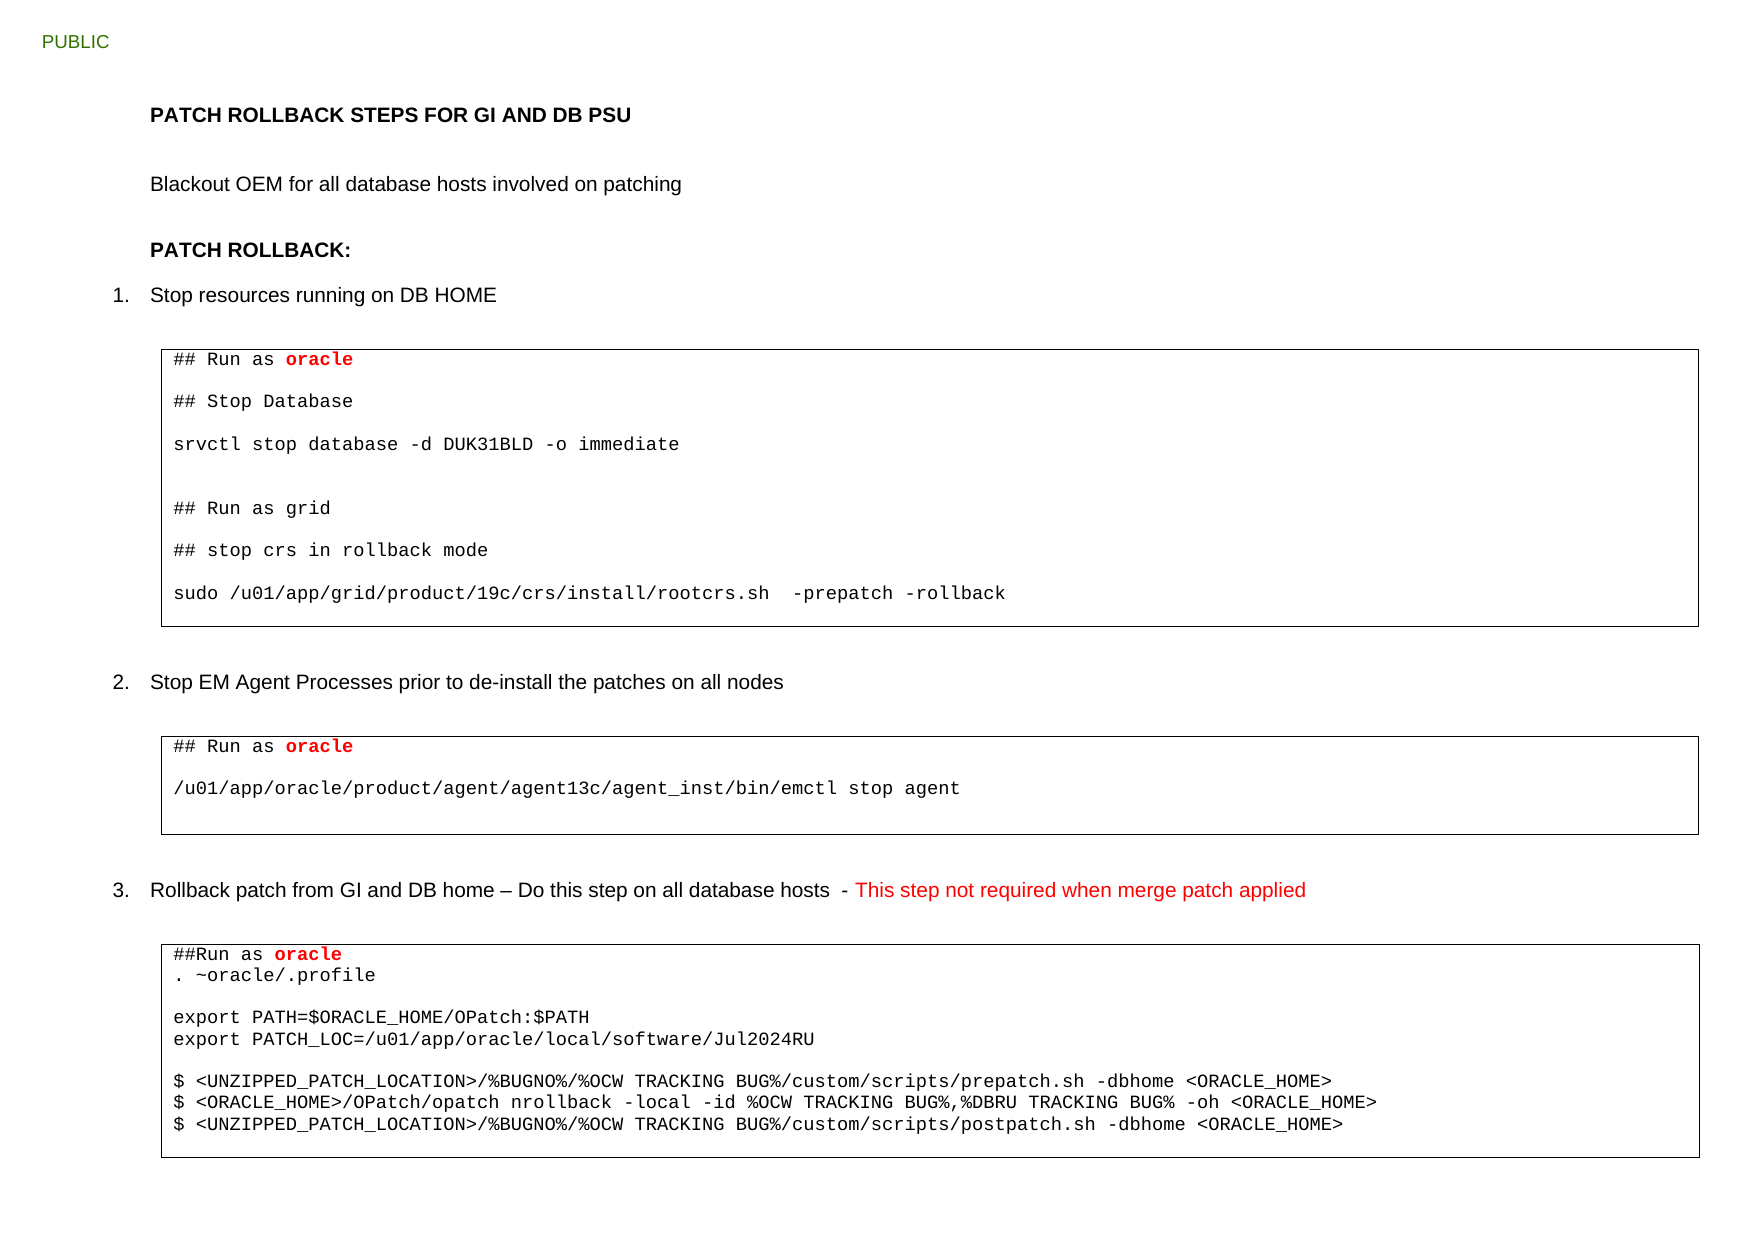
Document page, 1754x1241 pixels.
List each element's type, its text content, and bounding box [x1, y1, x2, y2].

text PATCH ROLLBACK STEPS FOR GI AND DB PSU [75, 103, 1679, 127]
list Rollback patch from GI and DB home – Do this step on all database hosts - This step not required when merge patch applied [112, 877, 1679, 901]
text Blackout OEM for all database hosts involved on patching [150, 172, 1679, 196]
list Stop resources running on DB HOME [112, 283, 1679, 307]
table_header ## Run as oracle /u01/app/oracle/product/agent/agent13c/agent_inst/bin/emctl stop agent [162, 737, 1698, 834]
list Stop EM Agent Processes prior to de-install the patches on all nodes [112, 669, 1679, 693]
text PATCH ROLLBACK: [75, 238, 1679, 262]
table_header ## Run as oracle ## Stop Database srvctl stop database -d DUK31BLD -o immediate ## Run as grid ## stop crs in rollback mode sudo /u01/app/grid/product/19c/crs/install/rootcrs.sh -prepatch -rollback [162, 350, 1698, 626]
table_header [162, 945, 1699, 1157]
